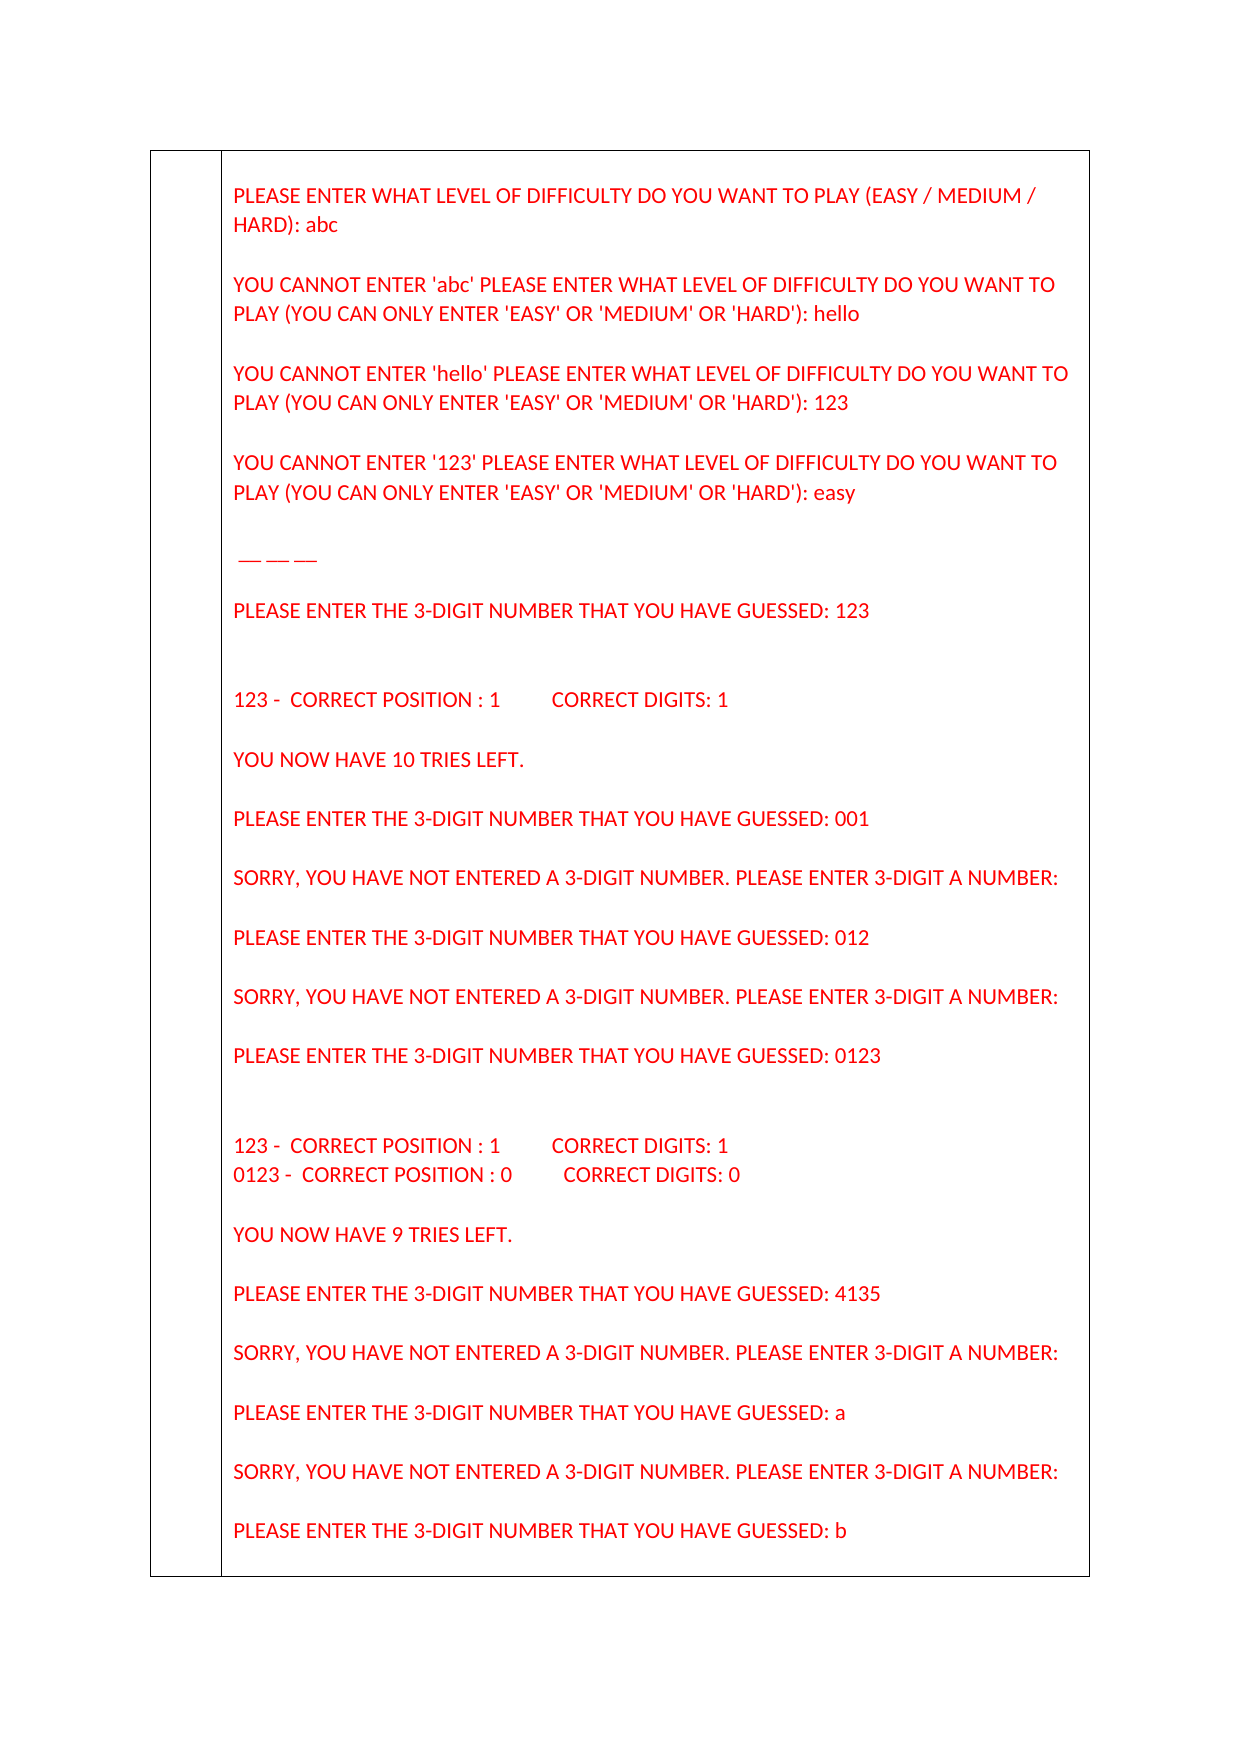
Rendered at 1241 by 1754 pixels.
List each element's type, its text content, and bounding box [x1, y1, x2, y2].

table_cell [222, 151, 1089, 1576]
table_cell 1 [151, 151, 221, 1576]
